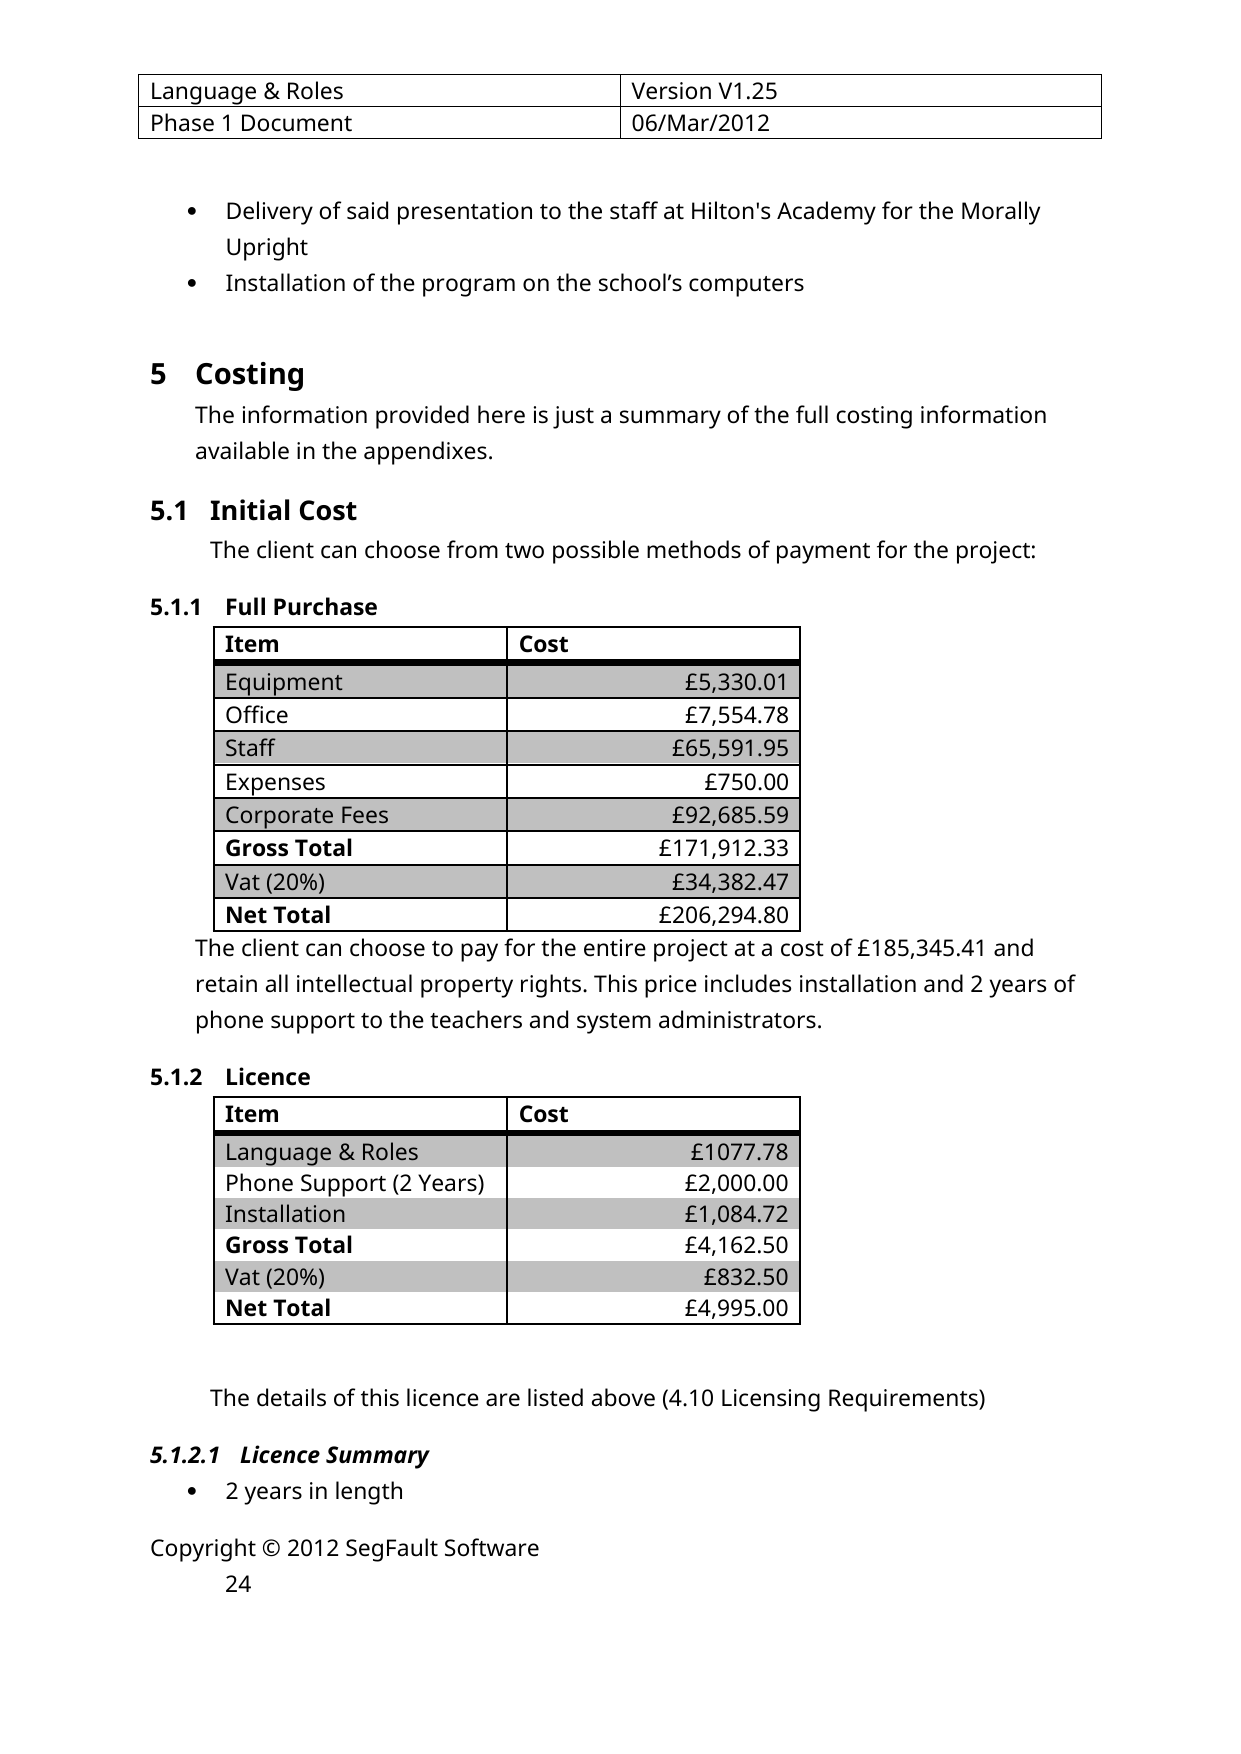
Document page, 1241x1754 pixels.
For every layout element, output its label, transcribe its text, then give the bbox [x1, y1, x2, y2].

subtitle Initial Cost [150, 491, 1090, 528]
table_cell £4,162.50 [508, 1230, 799, 1261]
text The client can choose to pay for the entire project at a cost of £185,345.41 and retain all intellectual property rights. This price includes installation and 2 years of phone support to the teachers and system administrators. [195, 932, 1090, 1035]
table_cell Expenses [215, 766, 506, 797]
table_cell Vat (20%) [215, 1261, 506, 1292]
table_cell Net Total [215, 1292, 506, 1323]
table_cell £34,382.47 [508, 866, 799, 897]
table_cell Gross Total [215, 832, 506, 863]
table_cell £1077.78 [508, 1136, 799, 1167]
text The information provided here is just a summary of the full costing information available in the appendixes. [195, 399, 1090, 466]
table_cell Installation [215, 1198, 506, 1229]
list Delivery of said presentation to the staff at Hilton's Academy for the Morally Upright [188, 195, 1090, 262]
subtitle Licence Summary [150, 1439, 1090, 1470]
table_cell Gross Total [215, 1230, 506, 1261]
subtitle Full Purchase [150, 591, 1090, 622]
table_cell £750.00 [508, 766, 799, 797]
table_cell Language & Roles [215, 1136, 506, 1167]
table_cell Vat (20%) [215, 866, 506, 897]
list Installation of the program on the school’s computers [188, 267, 1090, 298]
table_cell £1,084.72 [508, 1198, 799, 1229]
subtitle Costing [150, 353, 1090, 393]
table_cell Equipment [215, 666, 506, 697]
table_cell £92,685.59 [508, 799, 799, 830]
table_header Cost [508, 628, 799, 659]
text The details of this licence are listed above (4.10 Licensing Requirements) [210, 1382, 1090, 1413]
subtitle Licence [150, 1061, 1090, 1092]
table_cell £171,912.33 [508, 832, 799, 863]
table_cell Net Total [215, 899, 506, 930]
table_cell £4,995.00 [508, 1292, 799, 1323]
list 2 years in length [188, 1475, 1090, 1506]
table_cell £7,554.78 [508, 699, 799, 730]
table_cell £2,000.00 [508, 1167, 799, 1198]
table_cell £832.50 [508, 1261, 799, 1292]
table_cell £65,591.95 [508, 732, 799, 763]
table_header Item [215, 628, 506, 659]
table_cell Corporate Fees [215, 799, 506, 830]
table_header Cost [508, 1098, 799, 1129]
text The client can choose from two possible methods of payment for the project: [210, 534, 1090, 565]
table_cell £5,330.01 [508, 666, 799, 697]
table_cell Phone Support (2 Years) [215, 1167, 506, 1198]
table_header Item [215, 1098, 506, 1129]
table_cell £206,294.80 [508, 899, 799, 930]
table_cell Office [215, 699, 506, 730]
table_cell Staff [215, 732, 506, 763]
